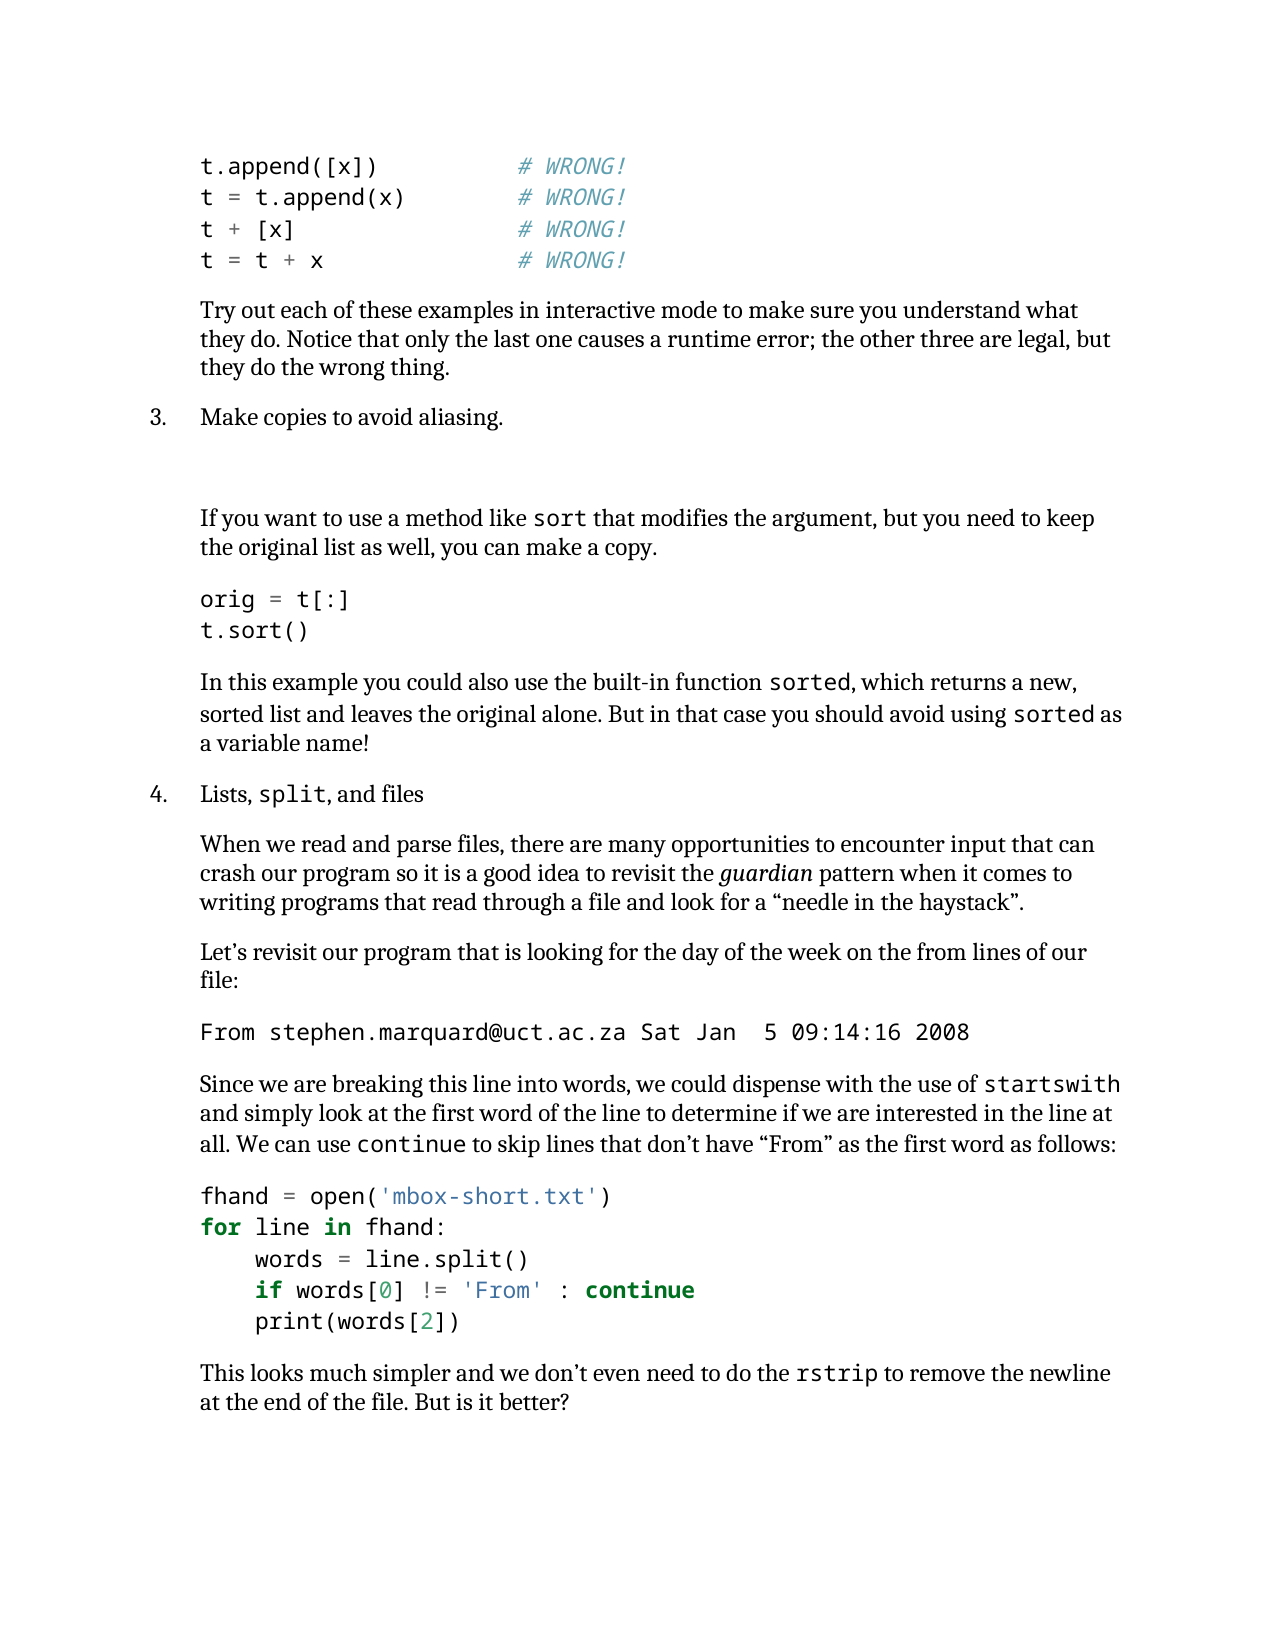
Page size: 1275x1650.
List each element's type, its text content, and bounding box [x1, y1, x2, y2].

list Let’s revisit our program that is looking for the day of the week on the from lines of our file: [150, 937, 1125, 995]
list fhand = open('mbox-short.txt') for line in fhand: words = line.split() if words[0] != 'From' : continue print(words[2]) [150, 1180, 1125, 1336]
list orig = t[:] t.sort() [150, 583, 1125, 645]
list From stephen.marquard@uct.ac.za Sat Jan 5 09:14:16 2008 [150, 1016, 1125, 1047]
list If you want to use a method like sort that modifies the argument, but you need to keep the original list as well, you can make a copy. [150, 502, 1125, 562]
list When we read and parse files, there are many opportunities to encounter input that can crash our program so it is a good idea to revisit the guardian pattern when it comes to writing programs that read through a file and look for a “needle in the haystack”. [150, 830, 1125, 917]
list t.append([x]) # WRONG! t = t.append(x) # WRONG! t + [x] # WRONG! t = t + x # WRONG! [150, 150, 1125, 275]
list Try out each of these examples in interactive mode to make sure you understand what they do. Notice that only the last one causes a runtime error; the other three are legal, but they do the wrong thing. [150, 296, 1125, 382]
list This looks much simpler and we don’t even need to do the rstrip to remove the newline at the end of the file. But is it better? [150, 1357, 1125, 1417]
list Since we are breaking this line into words, we could dispense with the use of startswith and simply look at the first word of the line to determine if we are interested in the line at all. We can use continue to skip lines that don’t have “From” as the first word as follows: [150, 1068, 1125, 1159]
list Lists, split, and files [150, 778, 1125, 809]
list Make copies to avoid aliasing. [150, 403, 1125, 432]
list In this example you could also use the built-in function sorted, which returns a new, sorted list and leaves the original alone. But in that case you should avoid using sorted as a variable name! [150, 666, 1125, 757]
